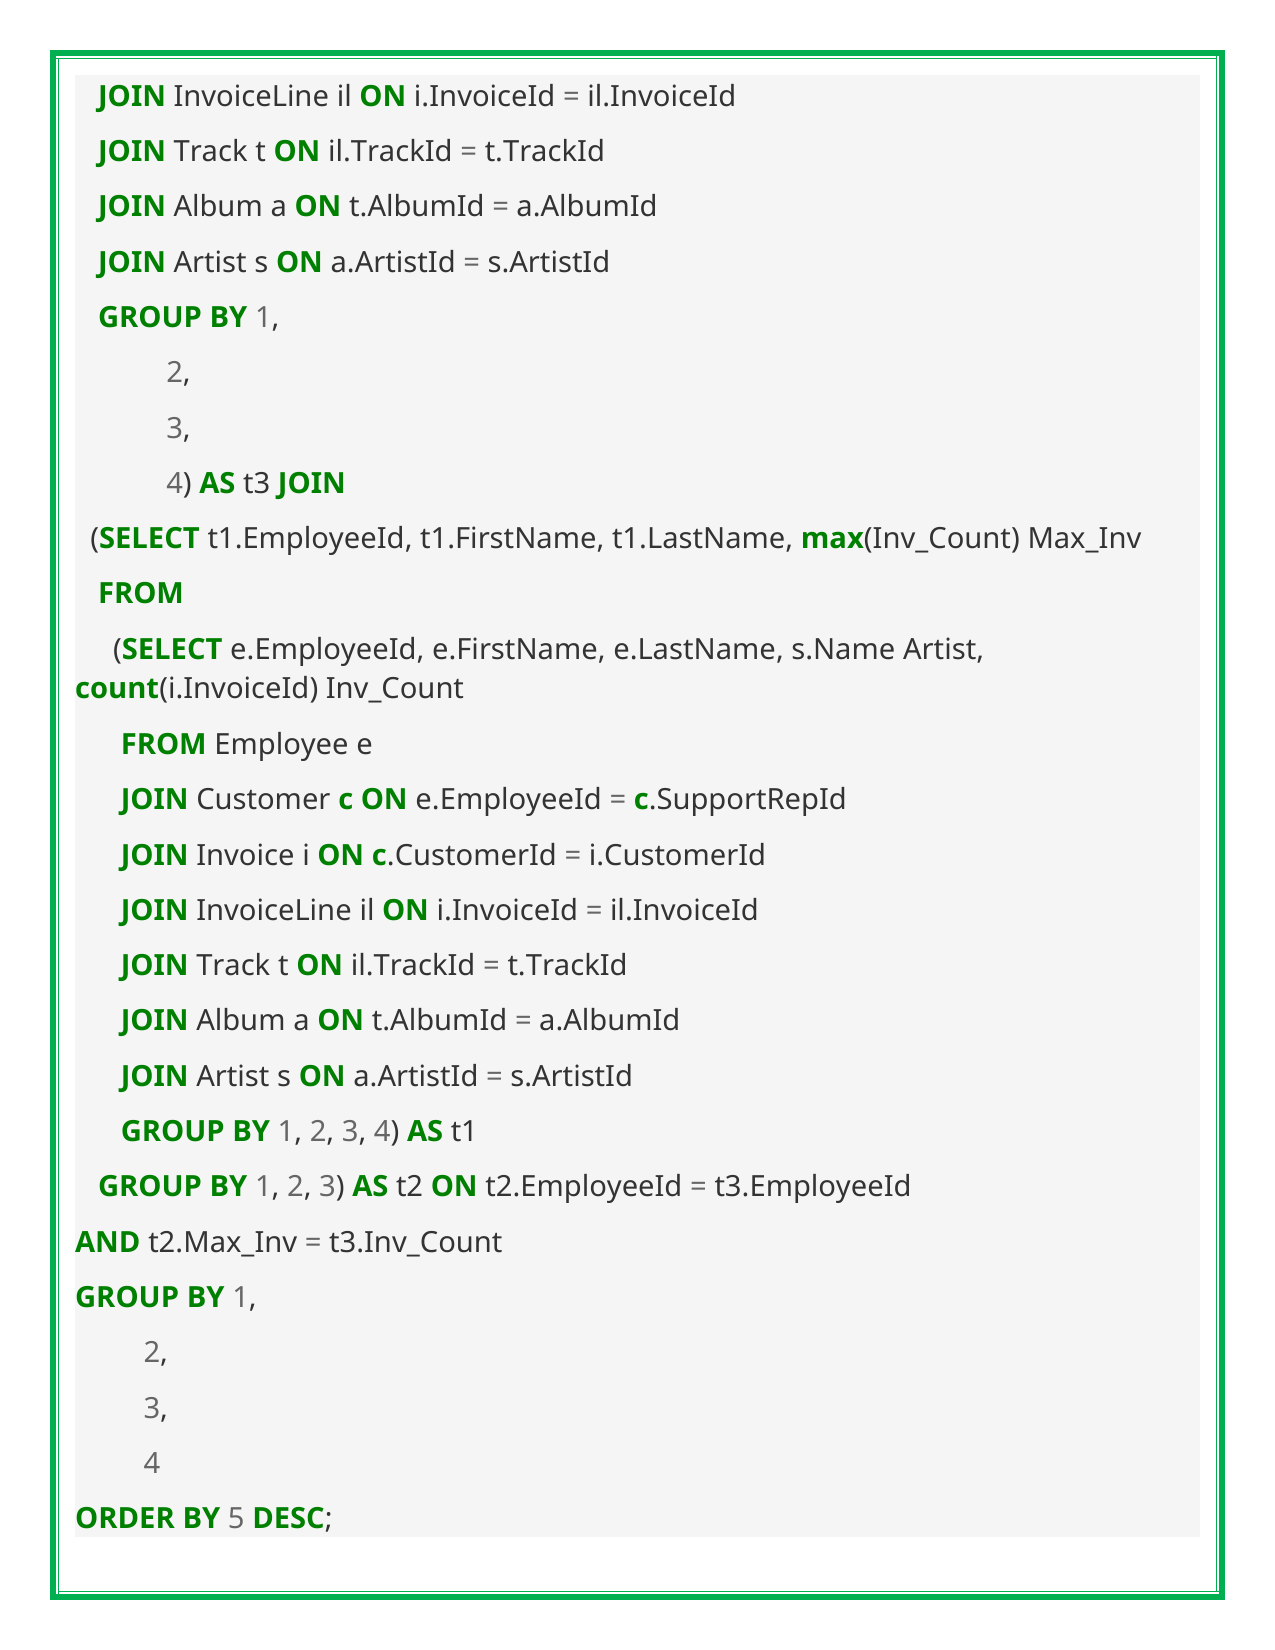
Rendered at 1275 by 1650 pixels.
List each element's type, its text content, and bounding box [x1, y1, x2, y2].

text JOIN InvoiceLine il ON i.InvoiceId = il.InvoiceId [75, 889, 1200, 929]
text ORDER BY 5 DESC; [75, 1497, 1200, 1537]
text JOIN Invoice i ON c.CustomerId = i.CustomerId [75, 834, 1200, 873]
text JOIN Track t ON il.TrackId = t.TrackId [75, 944, 1200, 984]
text 3, [75, 407, 1200, 447]
text JOIN Customer c ON e.EmployeeId = c.SupportRepId [75, 778, 1200, 818]
text AND t2.Max_Inv = t3.Inv_Count [75, 1221, 1200, 1261]
text FROM [75, 573, 1200, 612]
text GROUP BY 1, 2, 3, 4) AS t1 [75, 1110, 1200, 1150]
text (SELECT t1.EmployeeId, t1.FirstName, t1.LastName, max(Inv_Count) Max_Inv [75, 517, 1200, 557]
text 2, [75, 352, 1200, 391]
text JOIN Album a ON t.AlbumId = a.AlbumId [75, 186, 1200, 225]
text GROUP BY 1, 2, 3) AS t2 ON t2.EmployeeId = t3.EmployeeId [75, 1166, 1200, 1205]
text JOIN InvoiceLine il ON i.InvoiceId = il.InvoiceId [75, 75, 1200, 115]
text 2, [75, 1332, 1200, 1371]
text JOIN Artist s ON a.ArtistId = s.ArtistId [75, 1055, 1200, 1095]
text 4 [75, 1442, 1200, 1482]
text JOIN Artist s ON a.ArtistId = s.ArtistId [75, 241, 1200, 281]
text JOIN Album a ON t.AlbumId = a.AlbumId [75, 1000, 1200, 1039]
text GROUP BY 1, [75, 296, 1200, 336]
text GROUP BY 1, [75, 1276, 1200, 1316]
text 3, [75, 1387, 1200, 1427]
text JOIN Track t ON il.TrackId = t.TrackId [75, 130, 1200, 170]
text FROM Employee e [75, 723, 1200, 763]
text 4) AS t3 JOIN [75, 462, 1200, 502]
text (SELECT e.EmployeeId, e.FirstName, e.LastName, s.Name Artist, count(i.InvoiceId) Inv_Count [75, 628, 1200, 707]
